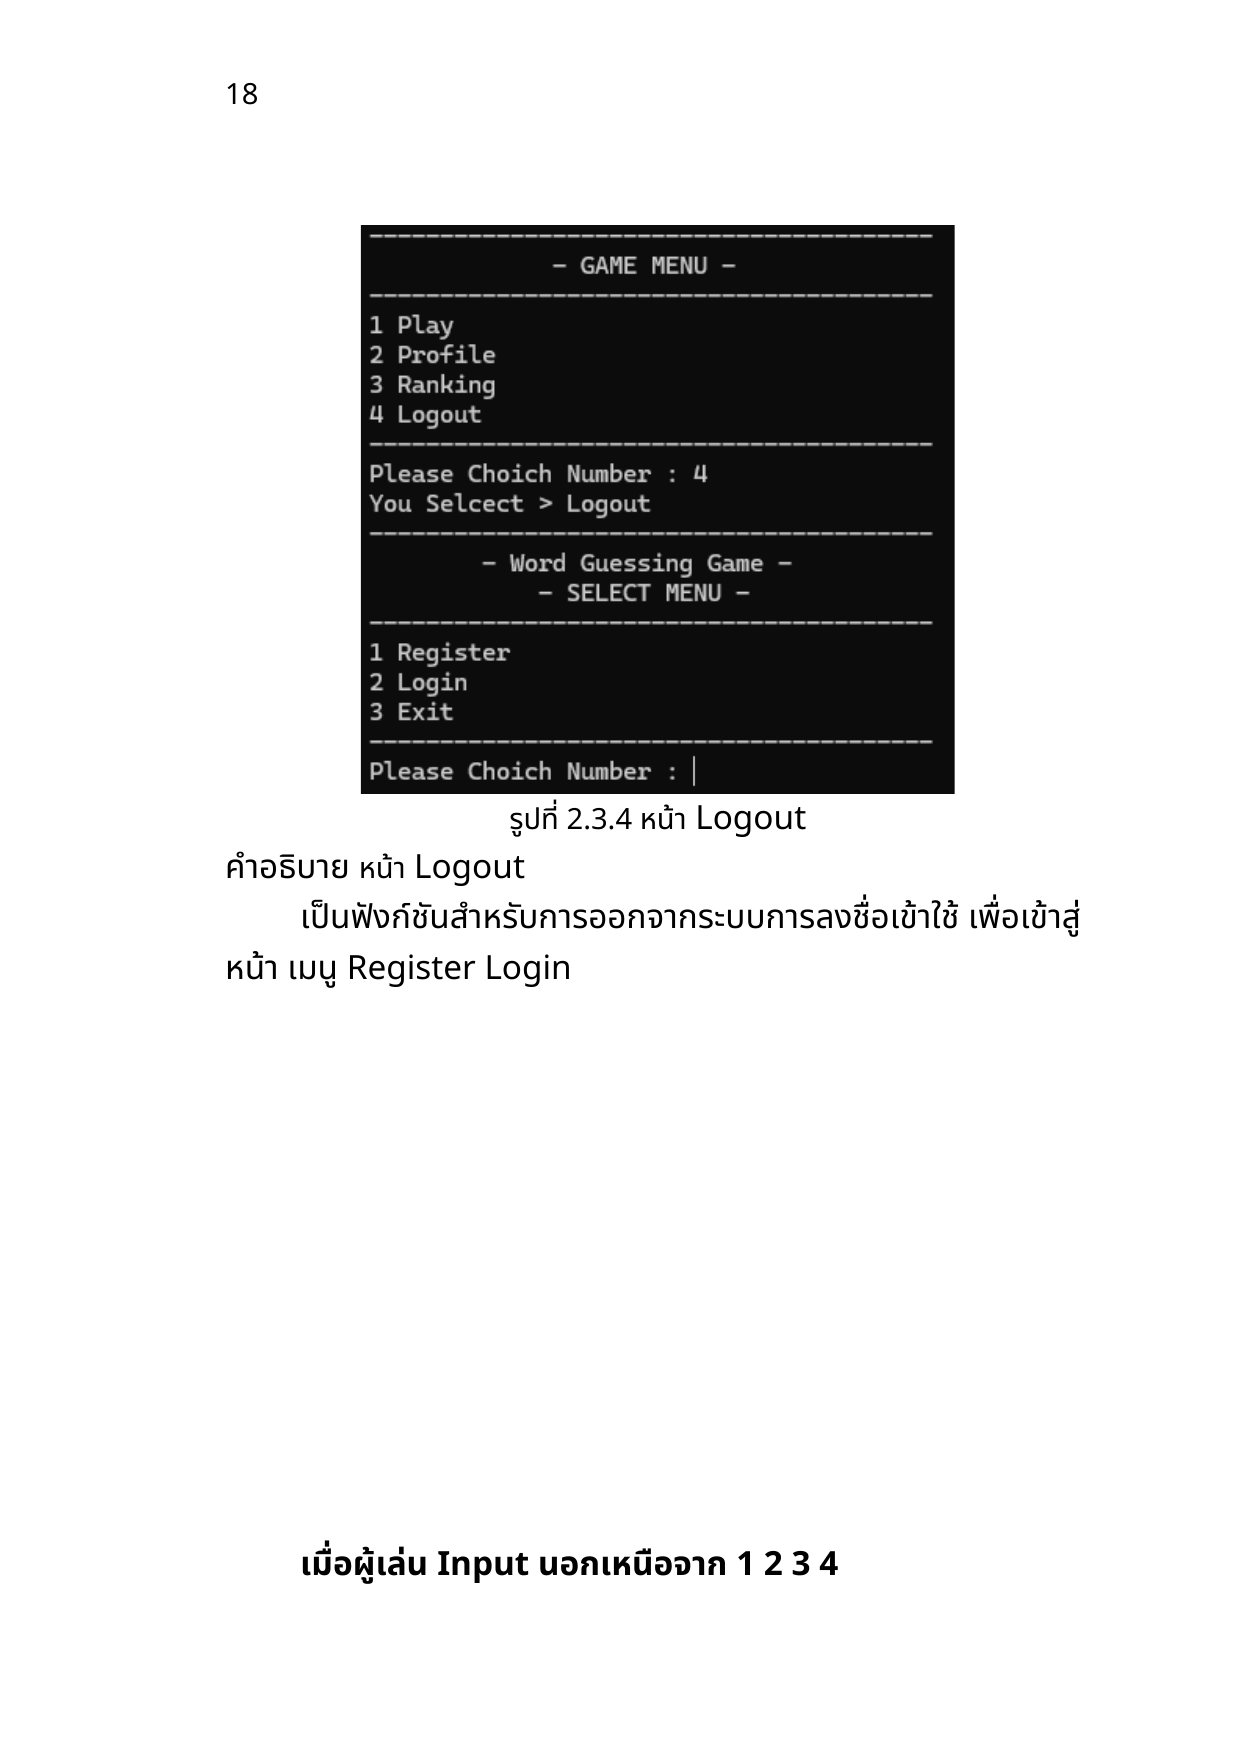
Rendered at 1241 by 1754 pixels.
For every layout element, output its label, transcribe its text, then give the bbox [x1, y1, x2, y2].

text รูปที่ 2.3.4 หน้า Logout [225, 794, 1090, 843]
text เมื่อผู้เล่น Input นอกเหนือจาก 1 2 3 4 [225, 1539, 1090, 1590]
text เป็นฟังก์ชันสำหรับการออกจากระบบการลงชื่อเข้าใช้ เพื่อเข้าสู่หน้า เมนู Register Login [225, 893, 1090, 994]
picture [360, 225, 955, 794]
text คำอธิบาย หน้า Logout [225, 843, 1090, 893]
